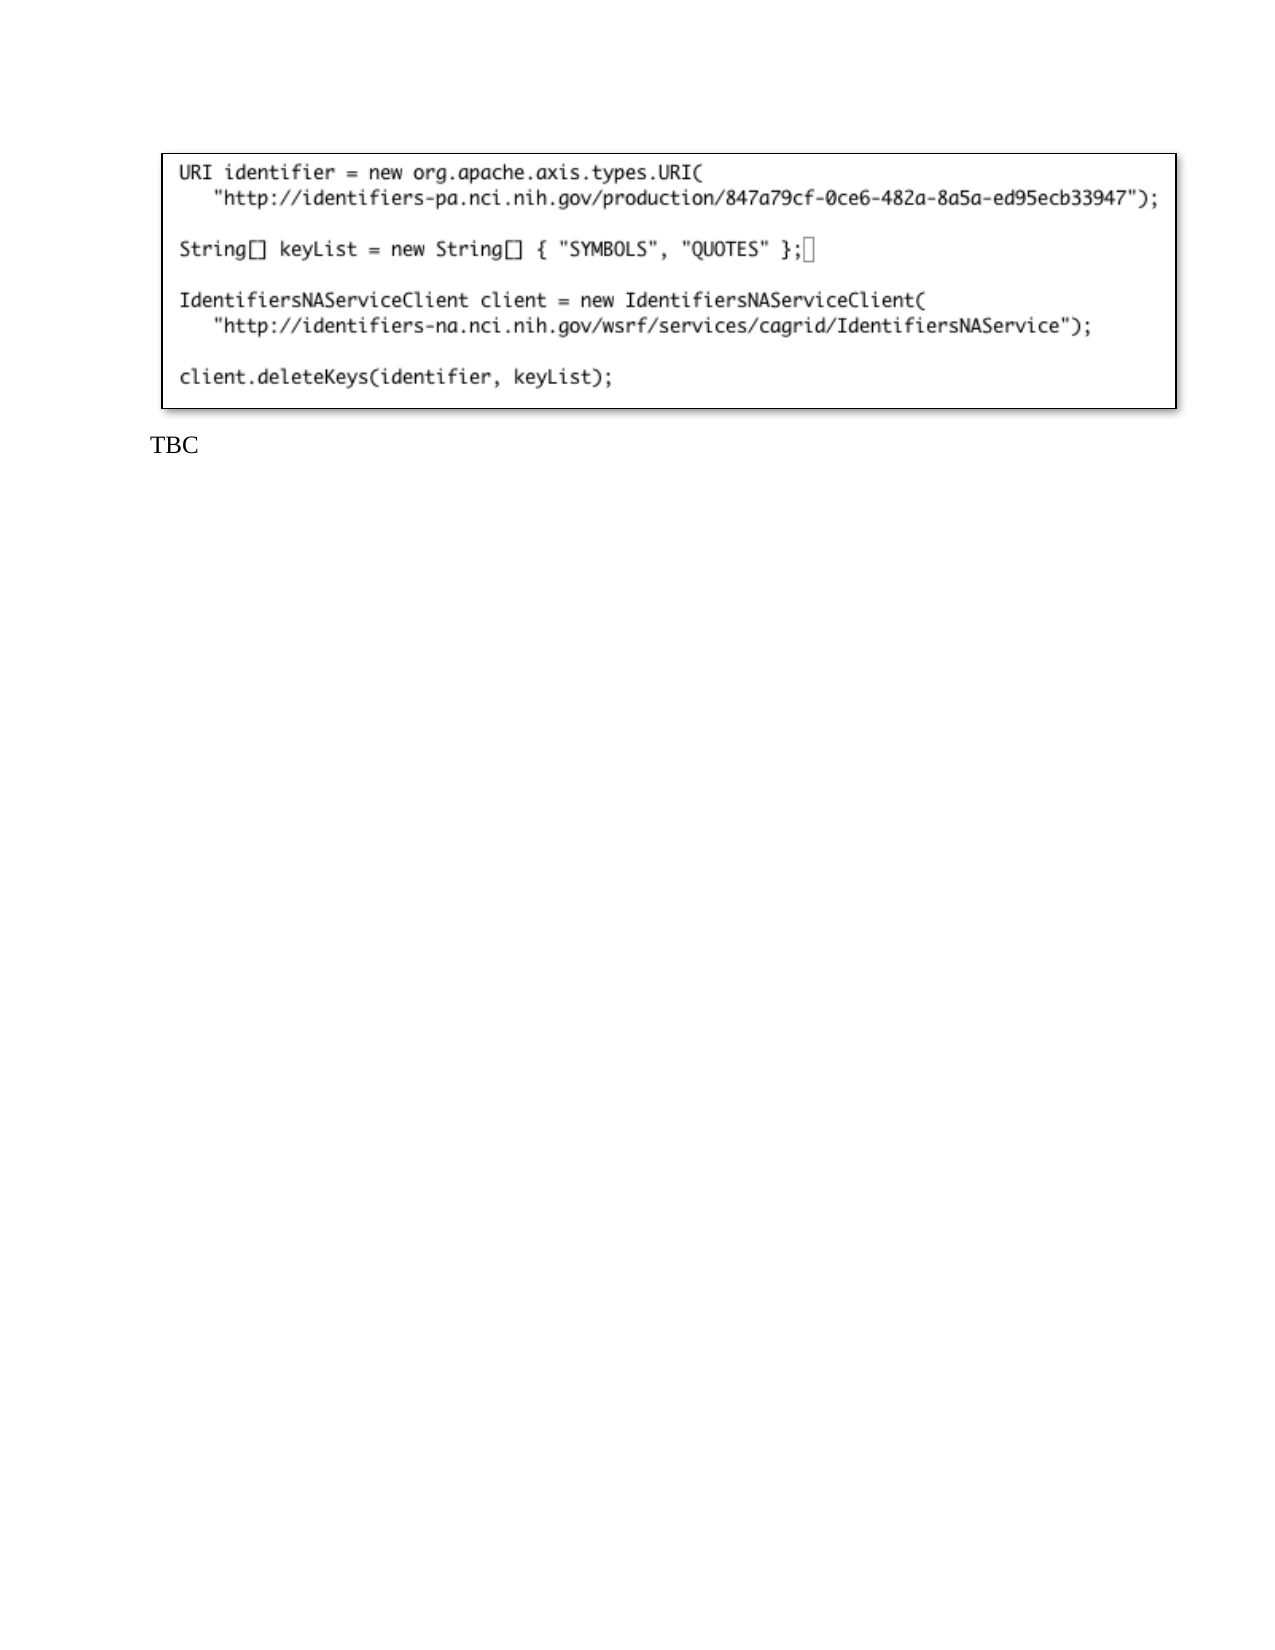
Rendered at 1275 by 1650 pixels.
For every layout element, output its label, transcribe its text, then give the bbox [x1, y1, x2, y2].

picture [163, 154, 1175, 408]
text TBC [150, 429, 1162, 458]
